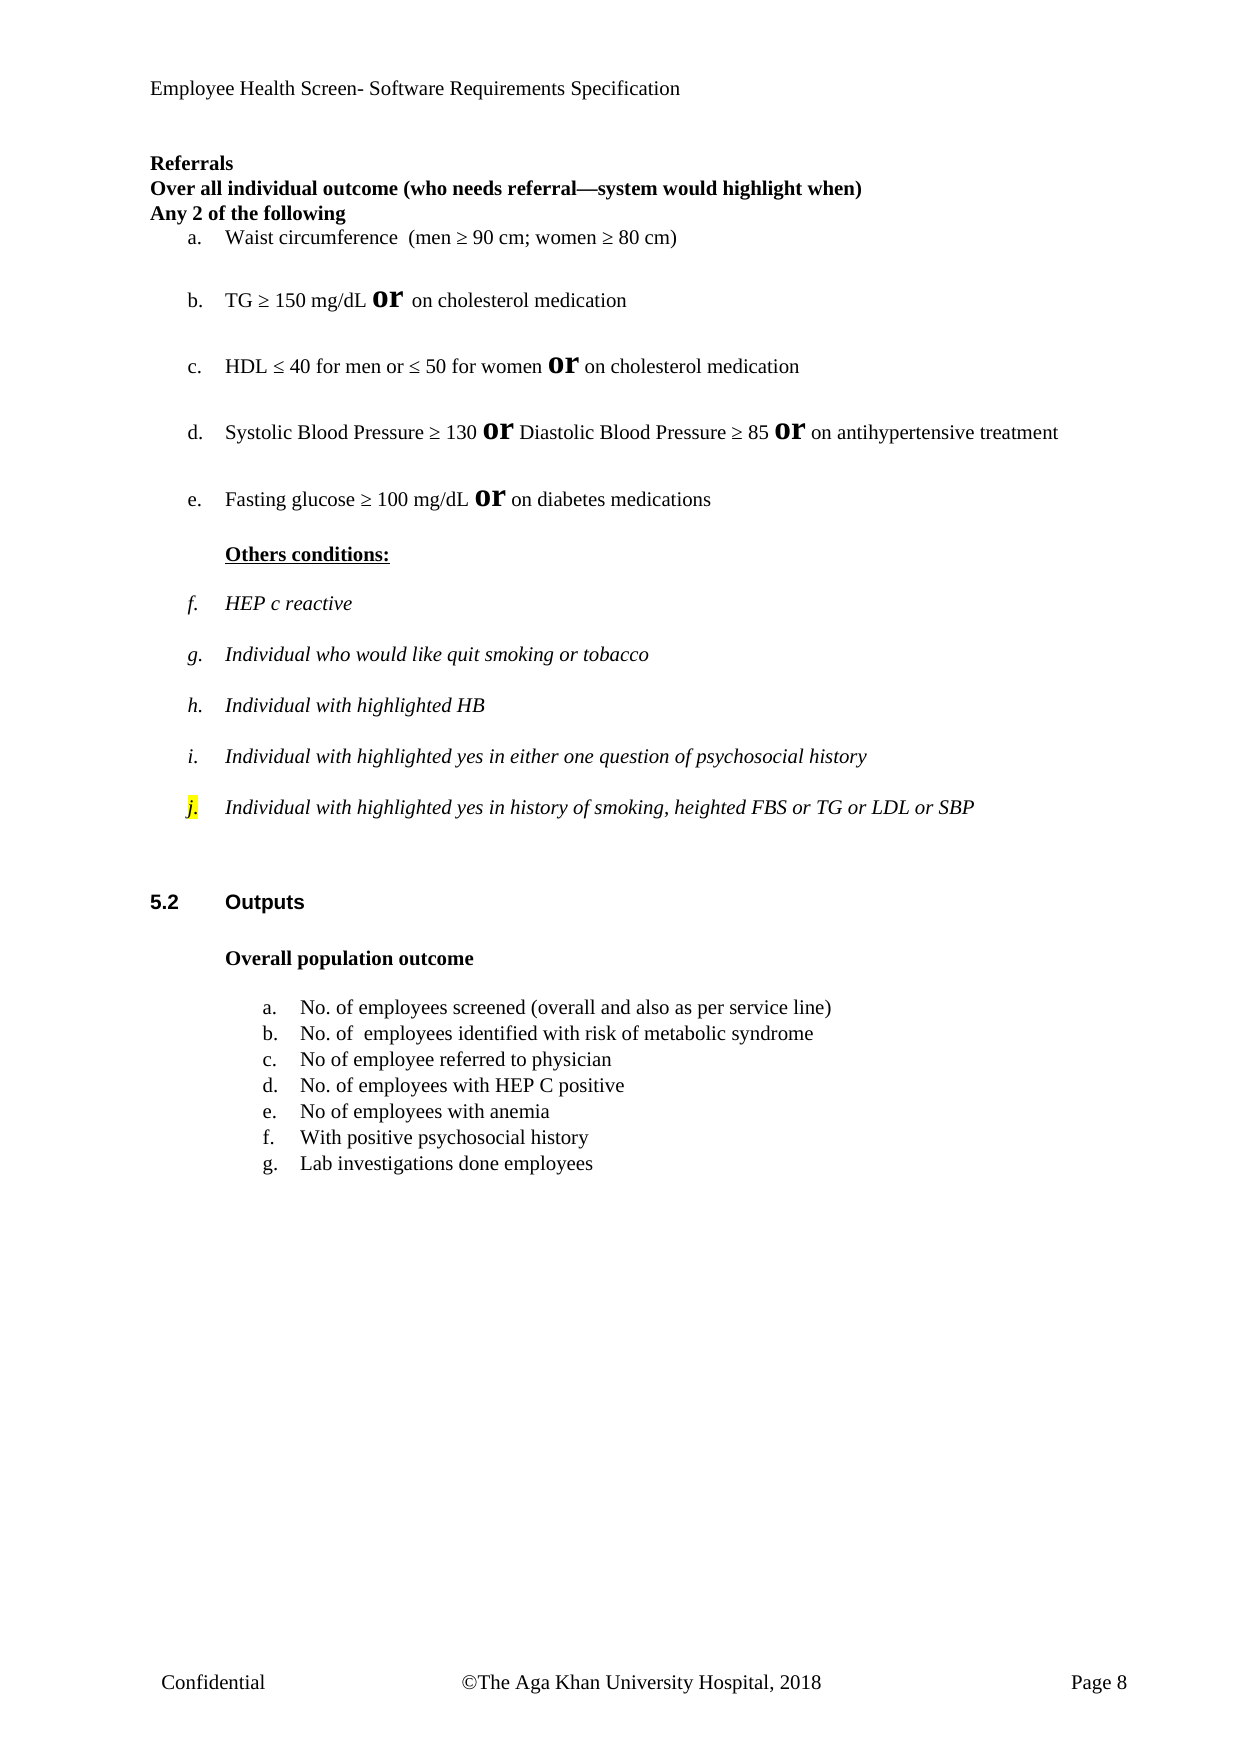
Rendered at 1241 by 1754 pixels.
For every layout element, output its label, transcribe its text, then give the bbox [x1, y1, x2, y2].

list With positive psychosocial history [262, 1124, 1090, 1149]
list HEP c reactive [187, 591, 1090, 615]
text Any 2 of the following [150, 200, 1090, 225]
text Referrals [150, 150, 1090, 175]
list Fasting glucose ≥ 100 mg/dL or on diabetes medications [187, 475, 1090, 513]
list Individual with highlighted yes in either one question of psychosocial history [187, 744, 1090, 768]
list Others conditions: [225, 541, 1090, 566]
list HDL ≤ 40 for men or ≤ 50 for women or on cholesterol medication [187, 342, 1090, 381]
list Waist circumference (men ≥ 90 cm; women ≥ 80 cm) [187, 225, 1090, 249]
text Overall population outcome [150, 945, 1090, 970]
list Individual with highlighted yes in history of smoking, heighted FBS or TG or LDL or SBP [198, 795, 1090, 819]
list Individual who would like quit smoking or tobacco [187, 642, 1090, 666]
text Over all individual outcome (who needs referral—system would highlight when) [150, 175, 1090, 200]
subtitle Outputs [150, 889, 1090, 914]
list No of employees with anemia [262, 1099, 1090, 1123]
list Systolic Blood Pressure ≥ 130 or Diastolic Blood Pressure ≥ 85 or on antihypertensive treatment [187, 409, 1090, 447]
list Lab investigations done employees [262, 1151, 1090, 1174]
list TG ≥ 150 mg/dL or on cholesterol medication [187, 276, 1090, 314]
list No. of employees with HEP C positive [262, 1073, 1090, 1097]
list No of employee referred to physician [262, 1047, 1090, 1071]
list No. of employees screened (overall and also as per service line) [262, 995, 1090, 1019]
list No. of employees identified with risk of metabolic syndrome [262, 1021, 1090, 1045]
list Individual with highlighted HB [187, 693, 1090, 717]
